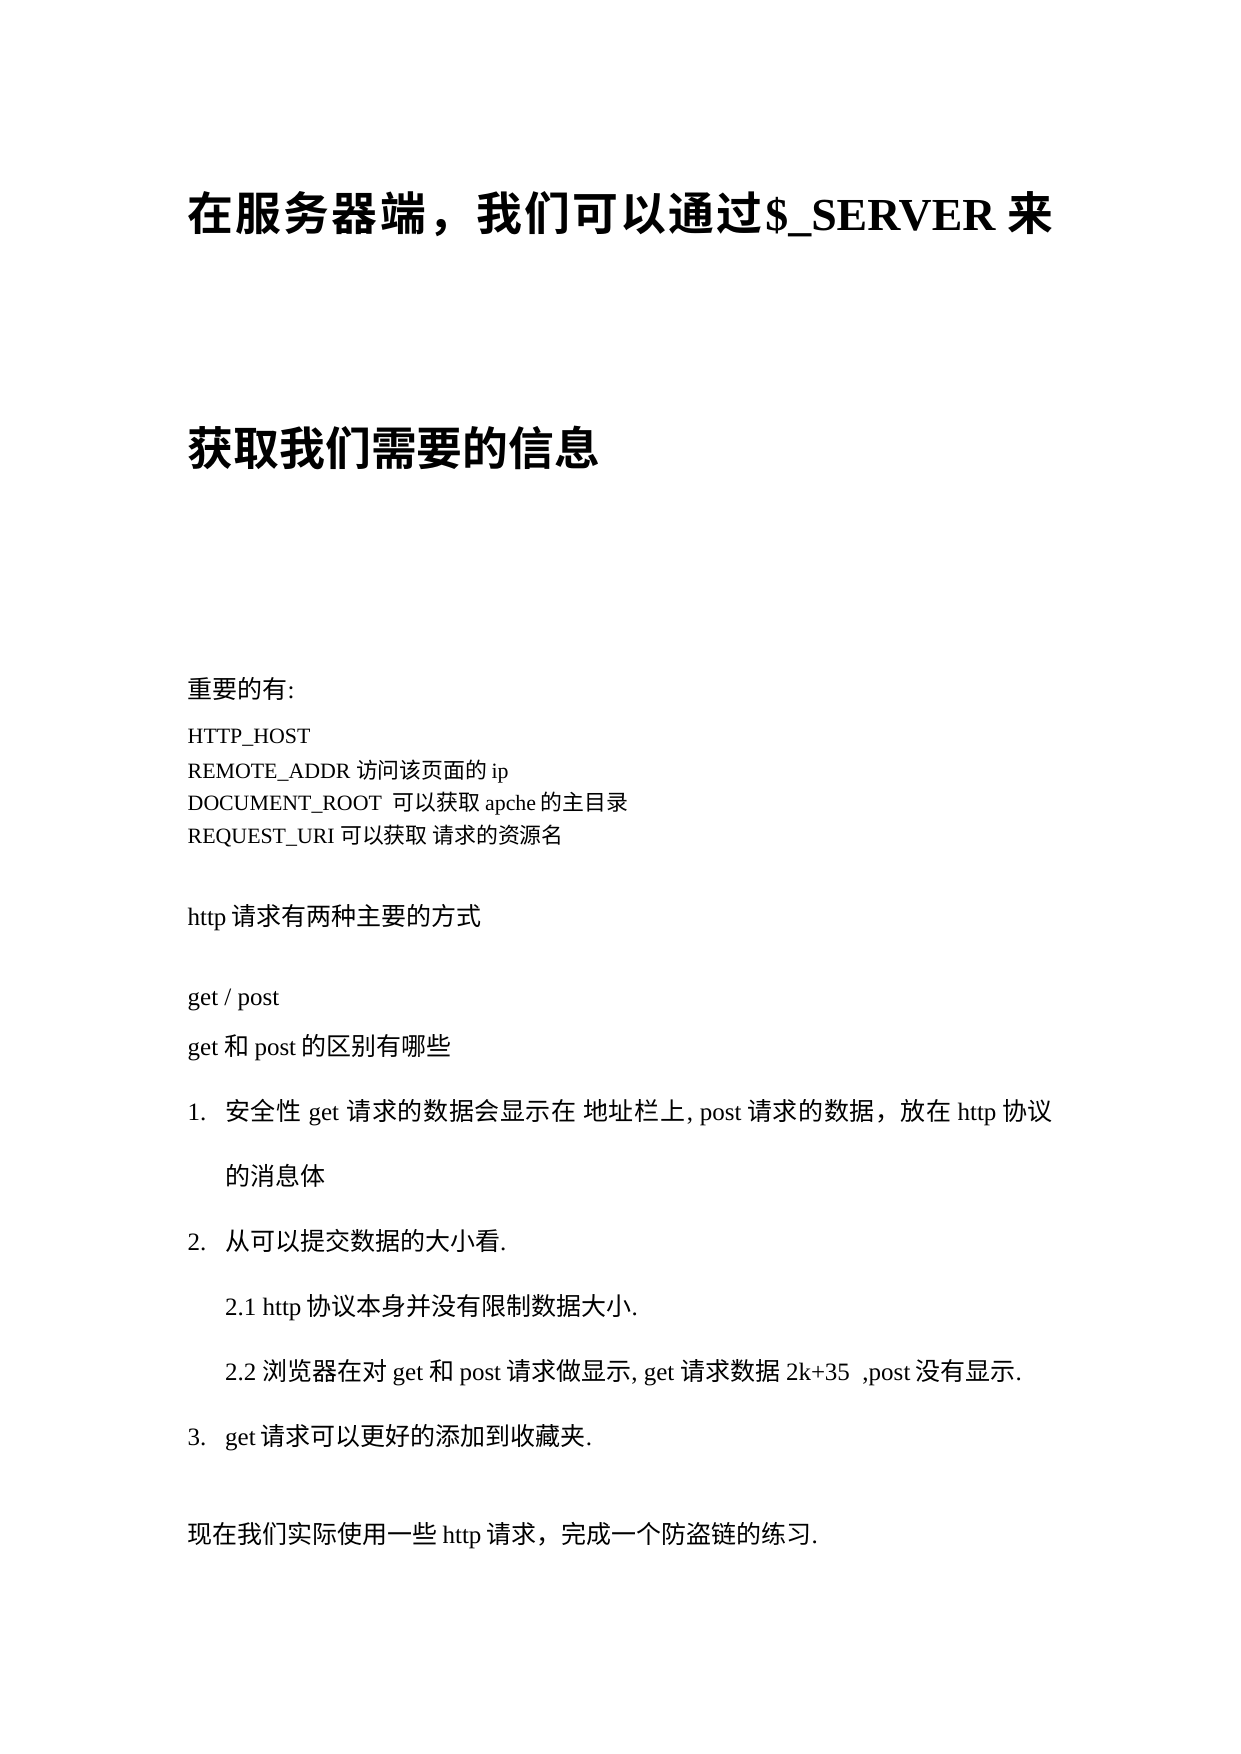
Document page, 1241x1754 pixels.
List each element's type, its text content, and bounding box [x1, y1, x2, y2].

subtitle 在服务器端，我们可以通过$_SERVER来获取我们需要的信息 [187, 162, 1053, 494]
list get请求可以更好的添加到收藏夹. [187, 1402, 1053, 1467]
text 现在我们实际使用一些http请求，完成一个防盗链的练习. [187, 1500, 1053, 1565]
list 安全性 get 请求的数据会显示在 地址栏上, post请求的数据，放在http协议的消息体 [187, 1077, 1053, 1207]
list http协议本身并没有限制数据大小. [225, 1272, 1053, 1337]
text REMOTE_ADDR 访问该页面的ip [187, 752, 1053, 785]
text 重要的有: [187, 655, 1053, 720]
text REQUEST_URI 可以获取 请求的资源名 [187, 817, 1053, 850]
text DOCUMENT_ROOT 可以获取 apche的主目录 [187, 785, 1053, 817]
text get / post [187, 980, 1053, 1012]
text get 和post的区别有哪些 [187, 1012, 1053, 1077]
text http请求有两种主要的方式 [187, 882, 1053, 947]
list 浏览器在对get 和post请求做显示, get 请求数据 2k+35 ,post没有显示. [225, 1337, 1053, 1402]
text HTTP_HOST [187, 720, 1053, 752]
list 从可以提交数据的大小看. [187, 1207, 1053, 1272]
